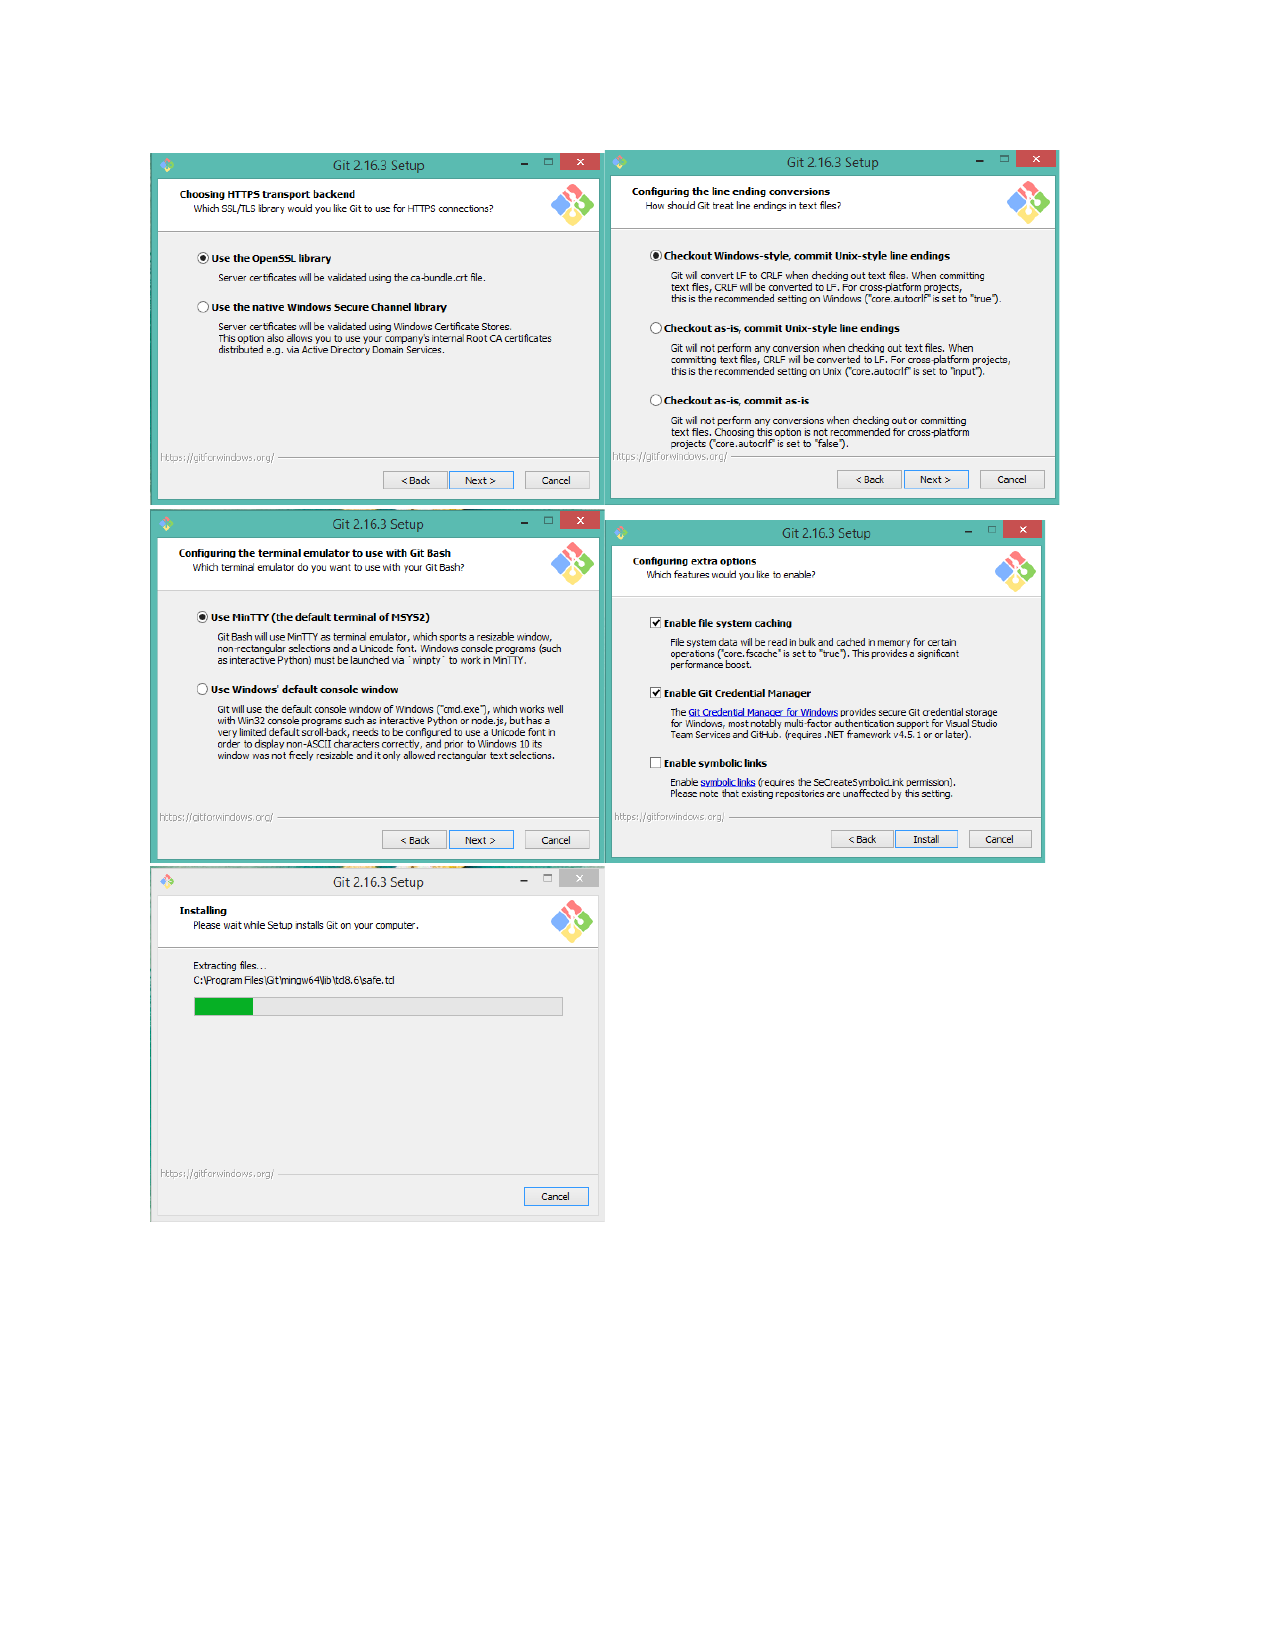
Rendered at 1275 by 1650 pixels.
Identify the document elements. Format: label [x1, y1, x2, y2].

picture [150, 509, 1046, 863]
picture [150, 866, 605, 1222]
picture [150, 150, 1060, 505]
